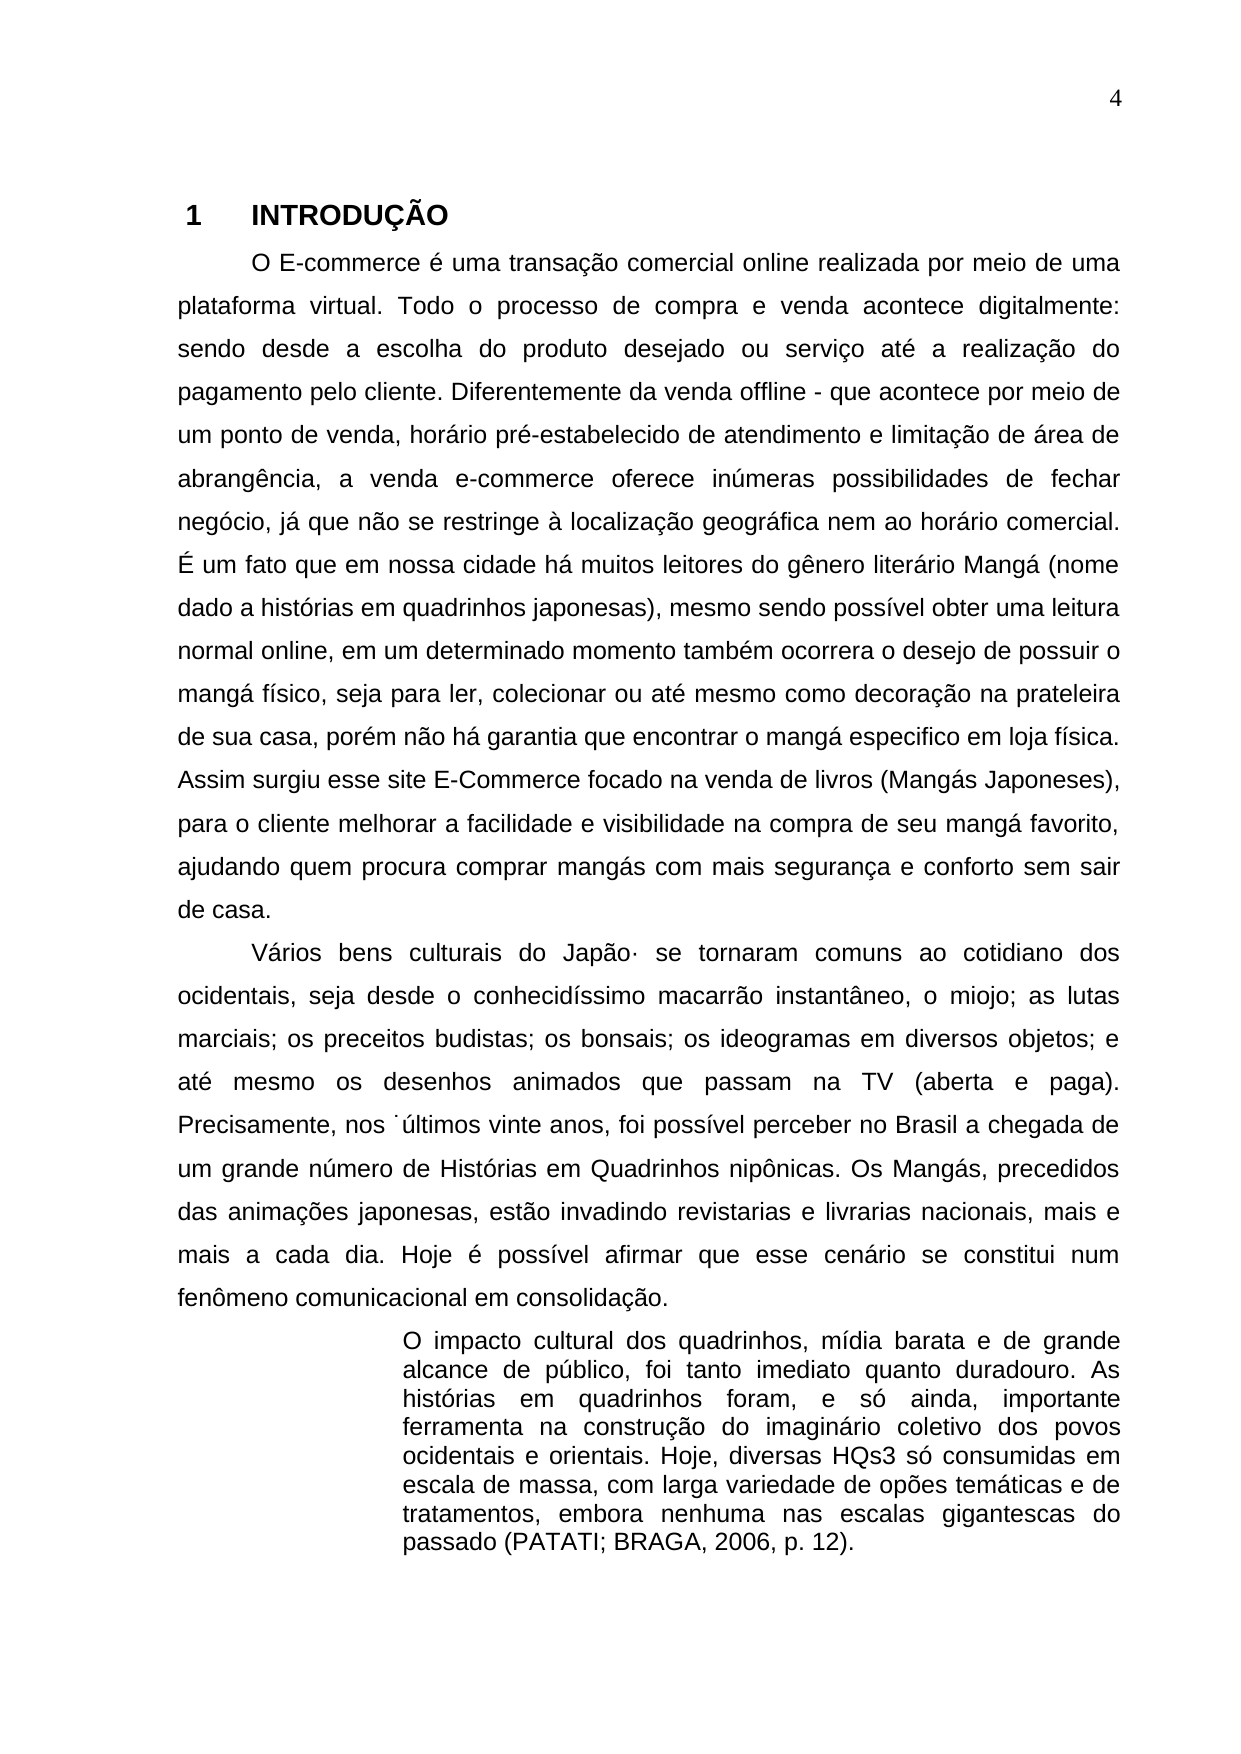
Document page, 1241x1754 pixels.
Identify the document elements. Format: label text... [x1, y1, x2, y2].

text Vários bens culturais do Japão· se tornaram comuns ao cotidiano dos ocidentais, seja desde o conhecidíssimo macarrão instantâneo, o miojo; as lutas marciais; os preceitos budistas; os bonsais; os ideogramas em diversos objetos; e até mesmo os desenhos animados que passam na TV (aberta e paga). Precisamente, nos ˙últimos vinte anos, foi possível perceber no Brasil a chegada de um grande número de Histórias em Quadrinhos nipônicas. Os Mangás, precedidos das animações japonesas, estão invadindo revistarias e livrarias nacionais, mais e mais a cada dia. Hoje é possível afirmar que esse cenário se constitui num fenômeno comunicacional em consolidação. [177, 938, 1122, 1312]
text O impacto cultural dos quadrinhos, mídia barata e de grande alcance de público, foi tanto imediato quanto duradouro. As histórias em quadrinhos foram, e só ainda, importante ferramenta na construção do imaginário coletivo dos povos ocidentais e orientais. Hoje, diversas HQs3 só consumidas em escala de massa, com larga variedade de opões temáticas e de tratamentos, embora nenhuma nas escalas gigantescas do passado (PATATI; BRAGA, 2006, p. 12). [402, 1326, 1122, 1556]
subtitle INTRODUÇÃO [177, 198, 1122, 231]
text O E-commerce é uma transação comercial online realizada por meio de uma plataforma virtual. Todo o processo de compra e venda acontece digitalmente: sendo desde a escolha do produto desejado ou serviço até a realização do pagamento pelo cliente. Diferentemente da venda offline - que acontece por meio de um ponto de venda, horário pré-estabelecido de atendimento e limitação de área de abrangência, a venda e-commerce oferece inúmeras possibilidades de fechar negócio, já que não se restringe à localização geográfica nem ao horário comercial. É um fato que em nossa cidade há muitos leitores do gênero literário Mangá (nome dado a histórias em quadrinhos japonesas), mesmo sendo possível obter uma leitura normal online, em um determinado momento também ocorrera o desejo de possuir o mangá físico, seja para ler, colecionar ou até mesmo como decoração na prateleira de sua casa, porém não há garantia que encontrar o mangá especifico em loja física. Assim surgiu esse site E-Commerce focado na venda de livros (Mangás Japoneses), para o cliente melhorar a facilidade e visibilidade na compra de seu mangá favorito, ajudando quem procura comprar mangás com mais segurança e conforto sem sair de casa. [177, 248, 1122, 923]
